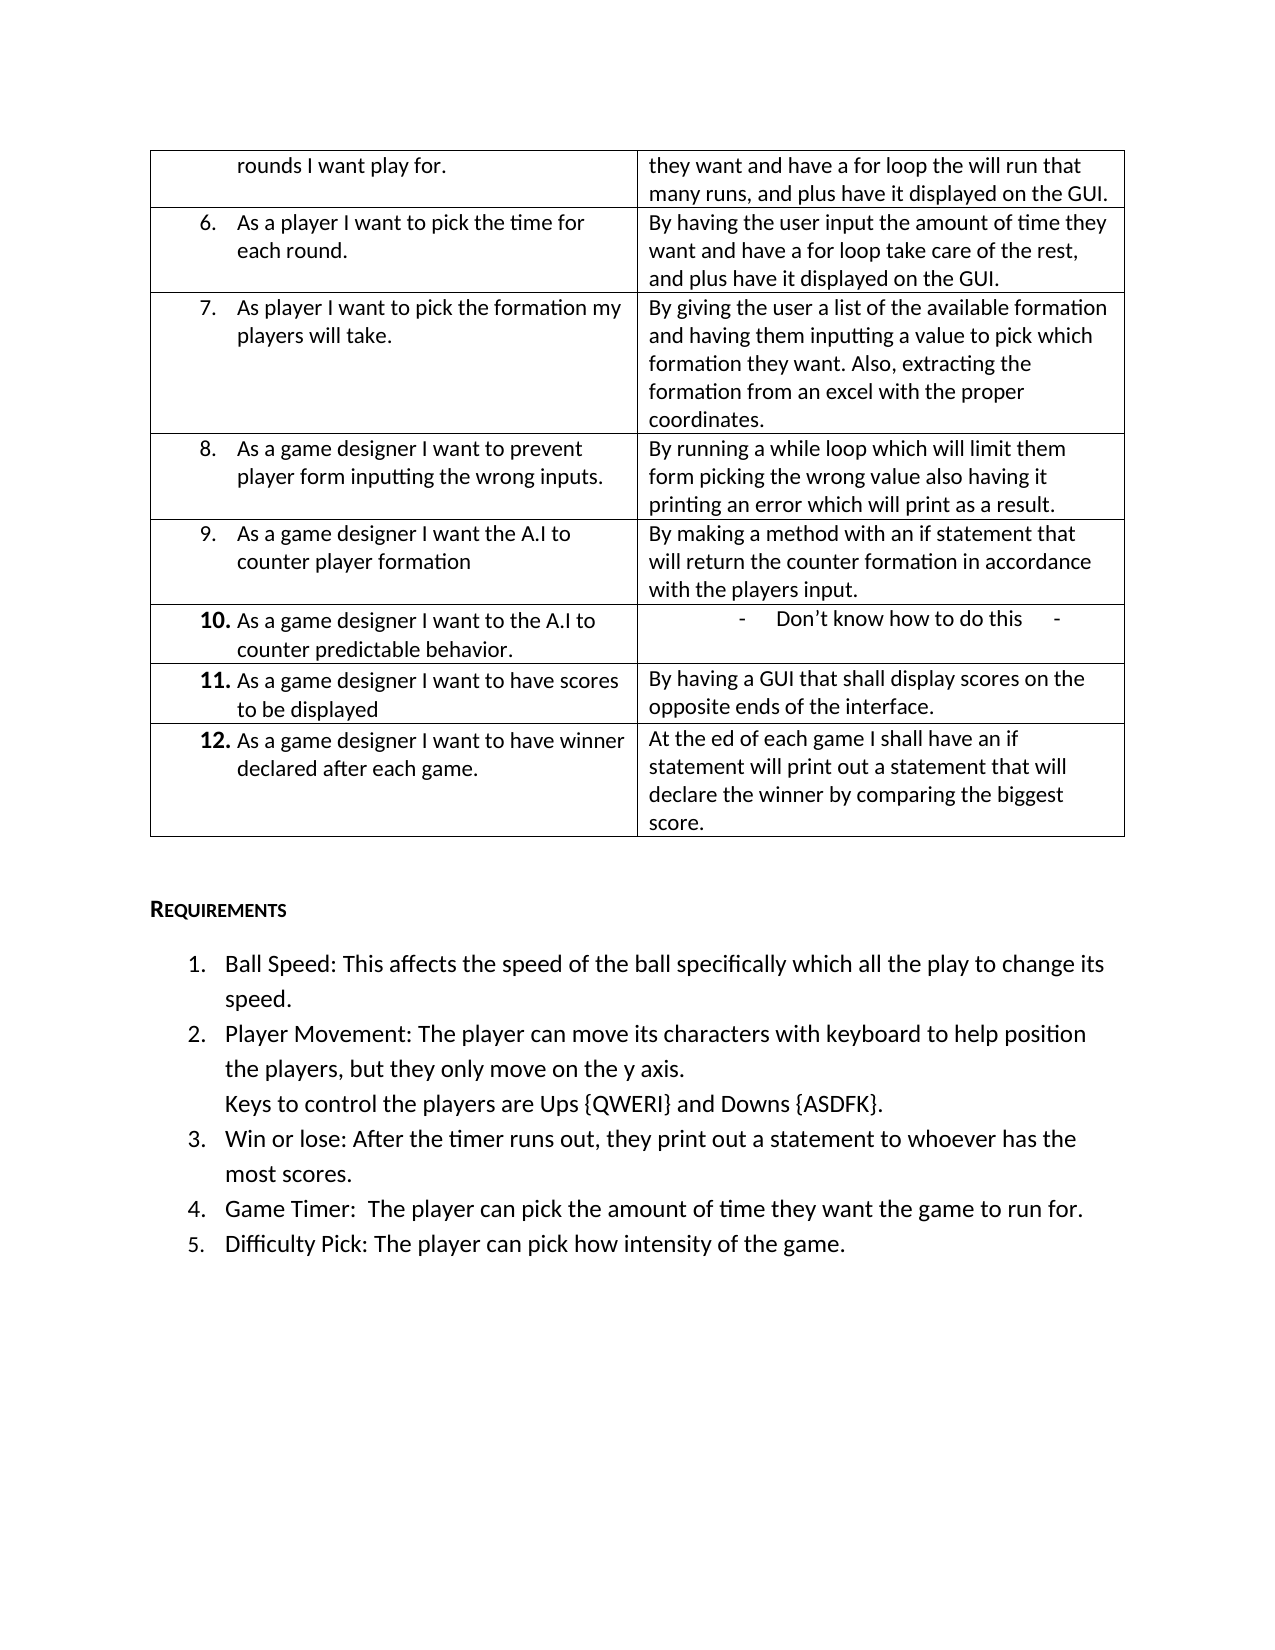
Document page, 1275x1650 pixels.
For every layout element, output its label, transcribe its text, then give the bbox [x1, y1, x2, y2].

list Game Timer: The player can pick the amount of time they want the game to run for. [187, 1193, 1125, 1224]
table_cell By making a method with an if statement that will return the counter formation in accordance with the players input. [638, 520, 1124, 603]
table_cell At the ed of each game I shall have an if statement will print out a statement that will declare the winner by comparing the biggest score. [638, 724, 1124, 836]
table_cell As player I want to pick the formation my players will take. [151, 293, 637, 433]
table_cell As a player I want to pick the time for each round. [151, 208, 637, 292]
list Ball Speed: This affects the speed of the ball specifically which all the play to change its speed. [187, 948, 1125, 1014]
list Player Movement: The player can move its characters with keyboard to help position the players, but they only move on the y axis. [187, 1018, 1125, 1084]
list Difficulty Pick: The player can pick how intensity of the game. [187, 1228, 1125, 1259]
table_cell As a game designer I want to have scores to be displayed [151, 664, 637, 723]
table_cell By having a GUI that shall display scores on the opposite ends of the interface. [638, 664, 1124, 723]
table_cell As a game designer I want to prevent player form inputting the wrong inputs. [151, 434, 637, 518]
list Keys to control the players are Ups {QWERI} and Downs {ASDFK}. [225, 1088, 1125, 1119]
table_cell By giving the user a list of the available formation and having them inputting a value to pick which formation they want. Also, extracting the formation from an excel with the proper coordinates. [638, 293, 1124, 433]
list Win or lose: After the timer runs out, they print out a statement to whoever has the most scores. [187, 1123, 1125, 1189]
table_cell Don’t know how to do this - [638, 605, 1124, 663]
table_cell As a game designer I want to the A.I to counter predictable behavior. [151, 605, 637, 663]
table_cell As a game designer I want to have winner declared after each game. [151, 724, 637, 836]
text Requirements [150, 893, 1125, 923]
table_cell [151, 151, 637, 207]
table_cell By having the user input the amount of time they want and have a for loop take care of the rest, and plus have it displayed on the GUI. [638, 208, 1124, 292]
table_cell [638, 151, 1124, 207]
table_cell As a game designer I want the A.I to counter player formation [151, 520, 637, 603]
table_cell By running a while loop which will limit them form picking the wrong value also having it printing an error which will print as a result. [638, 434, 1124, 518]
